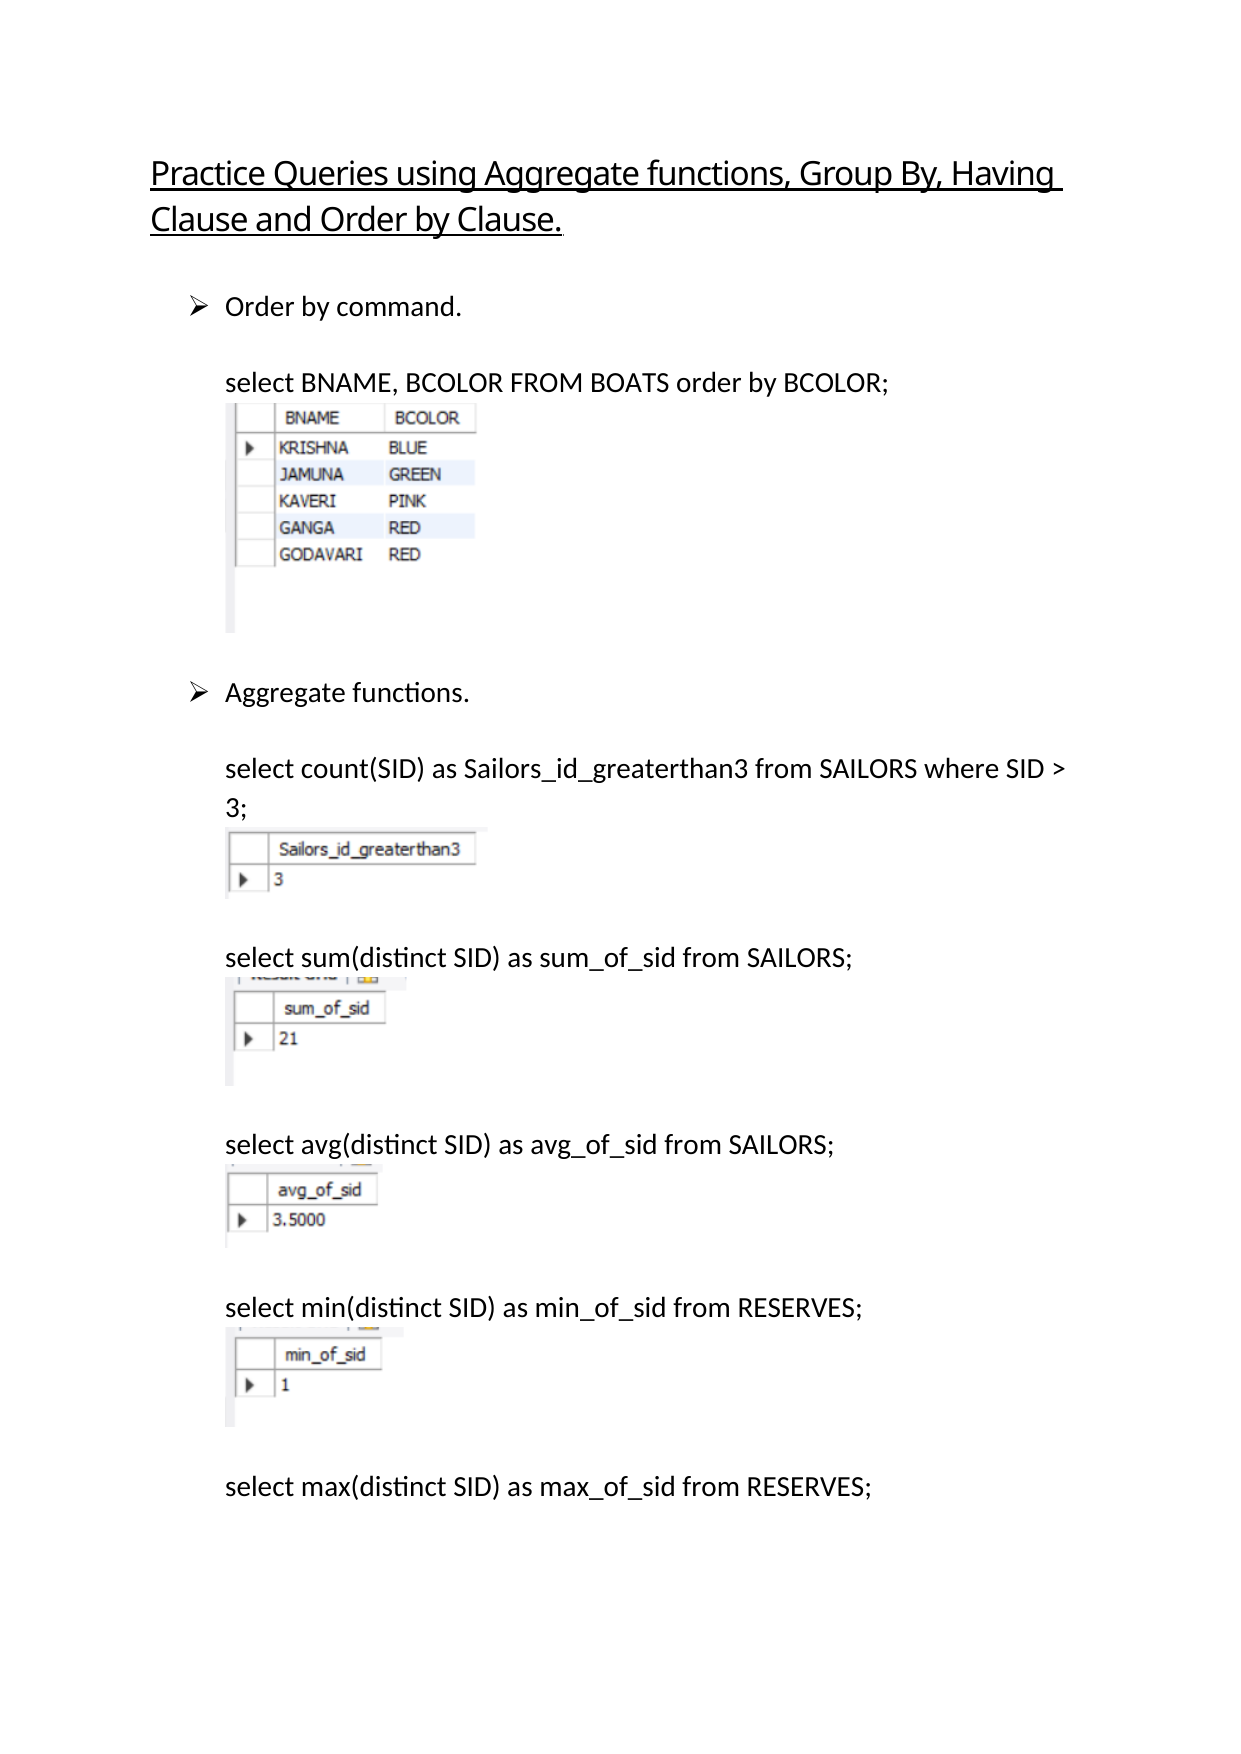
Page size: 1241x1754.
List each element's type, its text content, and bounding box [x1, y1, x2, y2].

picture [225, 1164, 383, 1248]
list select sum(distinct SID) as sum_of_sid from SAILORS; [225, 939, 1090, 975]
list Order by command. [187, 288, 1090, 323]
picture [225, 403, 511, 633]
list select min(distinct SID) as min_of_sid from RESERVES; [225, 1289, 1090, 1324]
title Practice Queries using Aggregate functions, Group By, Having Clause and Order by Clause. [150, 150, 1090, 241]
picture [225, 977, 407, 1086]
list select max(distinct SID) as max_of_sid from RESERVES; [225, 1468, 1090, 1503]
picture [225, 827, 488, 899]
list select BNAME, BCOLOR FROM BOATS order by BCOLOR; [225, 364, 1090, 400]
list select avg(distinct SID) as avg_of_sid from SAILORS; [225, 1126, 1090, 1161]
list Aggregate functions. [187, 674, 1090, 709]
list select count(SID) as Sailors_id_greaterthan3 from SAILORS where SID > 3; [225, 751, 1090, 824]
picture [225, 1327, 404, 1427]
